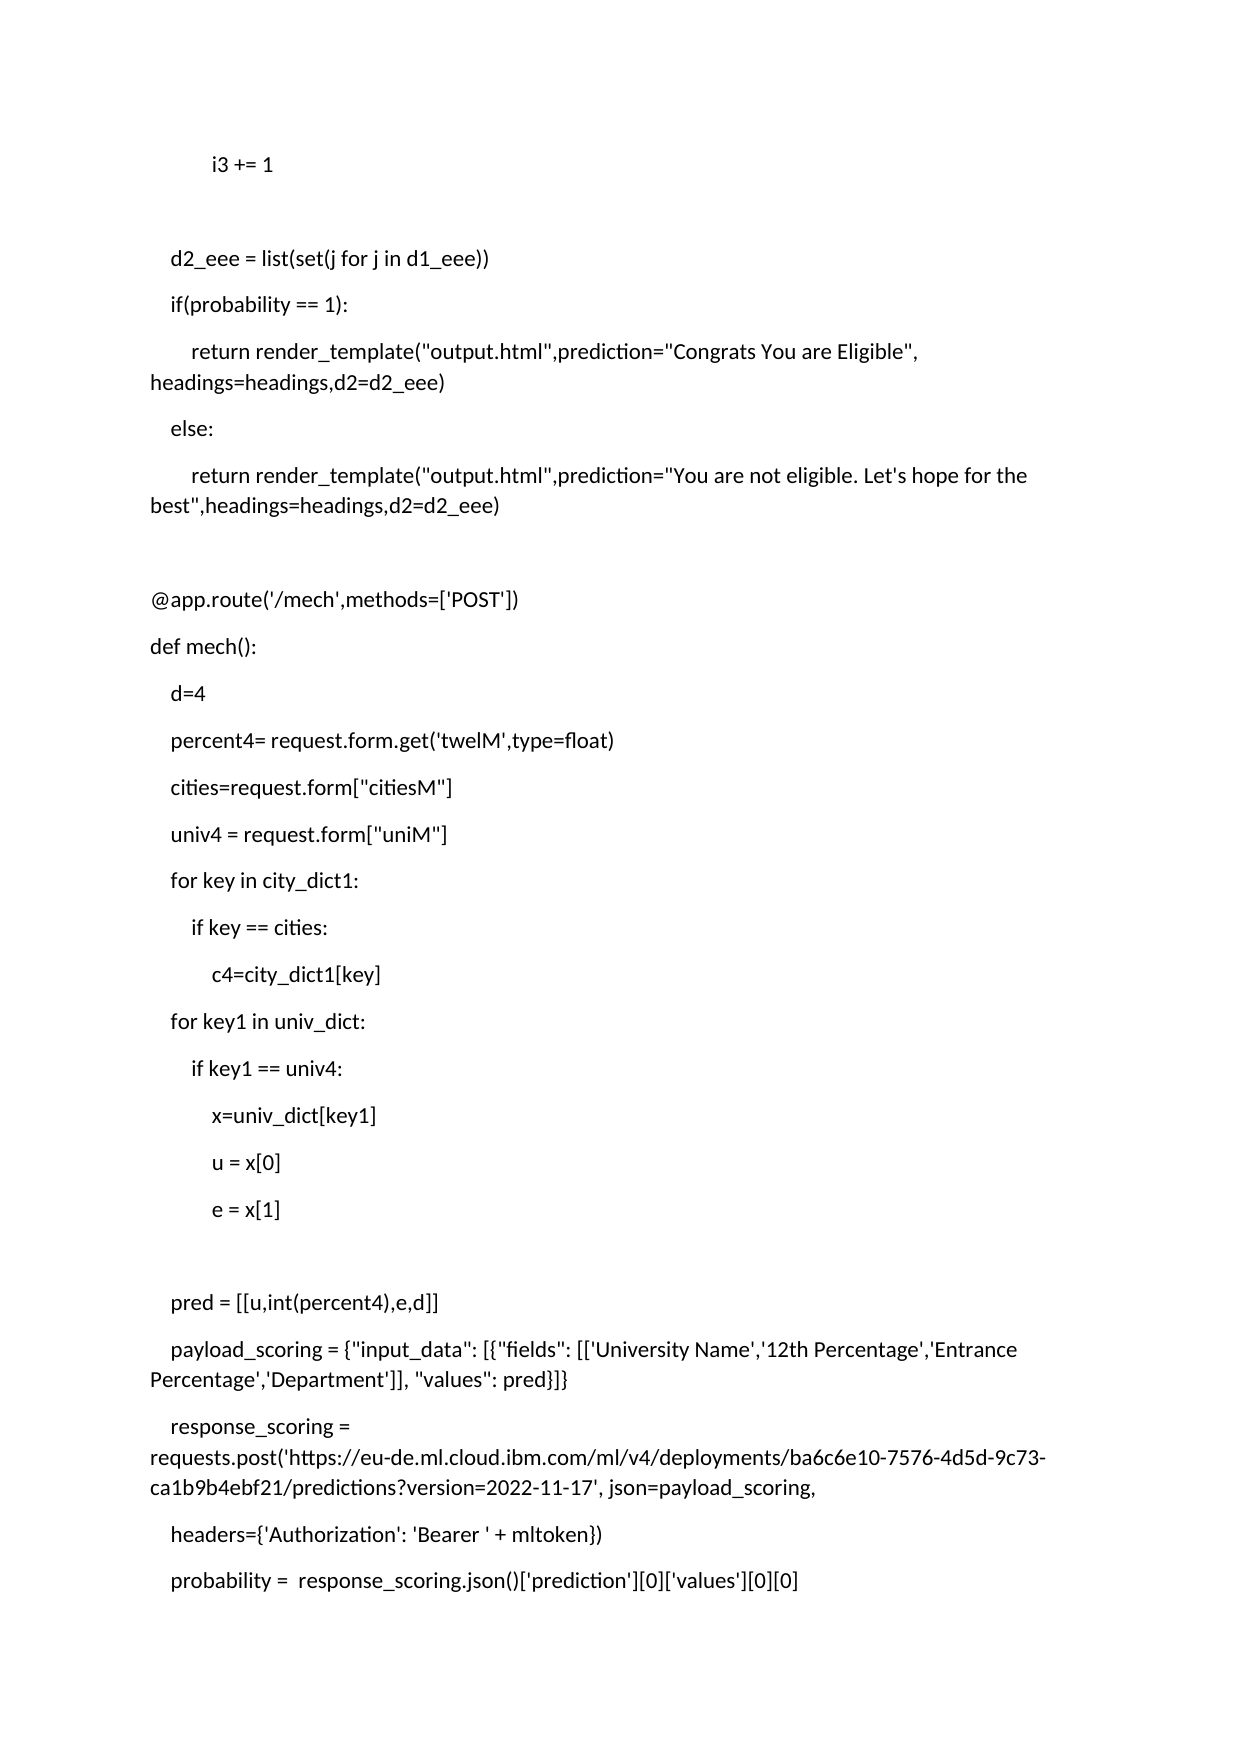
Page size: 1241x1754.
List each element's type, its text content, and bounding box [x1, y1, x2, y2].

text percent4= request.form.get('twelM',type=float) [150, 726, 1090, 754]
text response_scoring = requests.post('https://eu-de.ml.cloud.ibm.com/ml/v4/deployments/ba6c6e10-7576-4d5d-9c73-ca1b9b4ebf21/predictions?version=2022-11-17', json=payload_scoring, [150, 1412, 1090, 1501]
text return render_template("output.html",prediction="Congrats You are Eligible", headings=headings,d2=d2_eee) [150, 337, 1090, 396]
text d2_eee = list(set(j for j in d1_eee)) [150, 244, 1090, 272]
text cities=request.form["citiesM"] [150, 773, 1090, 801]
text payload_scoring = {"input_data": [{"fields": [['University Name','12th Percentage','Entrance Percentage','Department']], "values": pred}]} [150, 1335, 1090, 1394]
text d=4 [150, 679, 1090, 707]
text for key in city_dict1: [150, 867, 1090, 895]
text else: [150, 414, 1090, 443]
text pred = [[u,int(percent4),e,d]] [150, 1288, 1090, 1317]
text @app.route('/mech',methods=['POST']) [150, 585, 1090, 613]
text if(probability == 1): [150, 291, 1090, 319]
text return render_template("output.html",prediction="You are not eligible. Let's hope for the best",headings=headings,d2=d2_eee) [150, 461, 1090, 520]
text probability = response_scoring.json()['prediction'][0]['values'][0][0] [150, 1567, 1090, 1595]
text univ4 = request.form["uniM"] [150, 820, 1090, 848]
text for key1 in univ_dict: [150, 1007, 1090, 1035]
text headers={'Authorization': 'Bearer ' + mltoken}) [150, 1520, 1090, 1548]
text x=univ_dict[key1] [150, 1101, 1090, 1129]
text def mech(): [150, 632, 1090, 660]
text if key == cities: [150, 913, 1090, 942]
text e = x[1] [150, 1195, 1090, 1223]
text i3 += 1 [150, 150, 1090, 178]
text if key1 == univ4: [150, 1054, 1090, 1082]
text c4=city_dict1[key] [150, 960, 1090, 988]
text u = x[0] [150, 1148, 1090, 1176]
